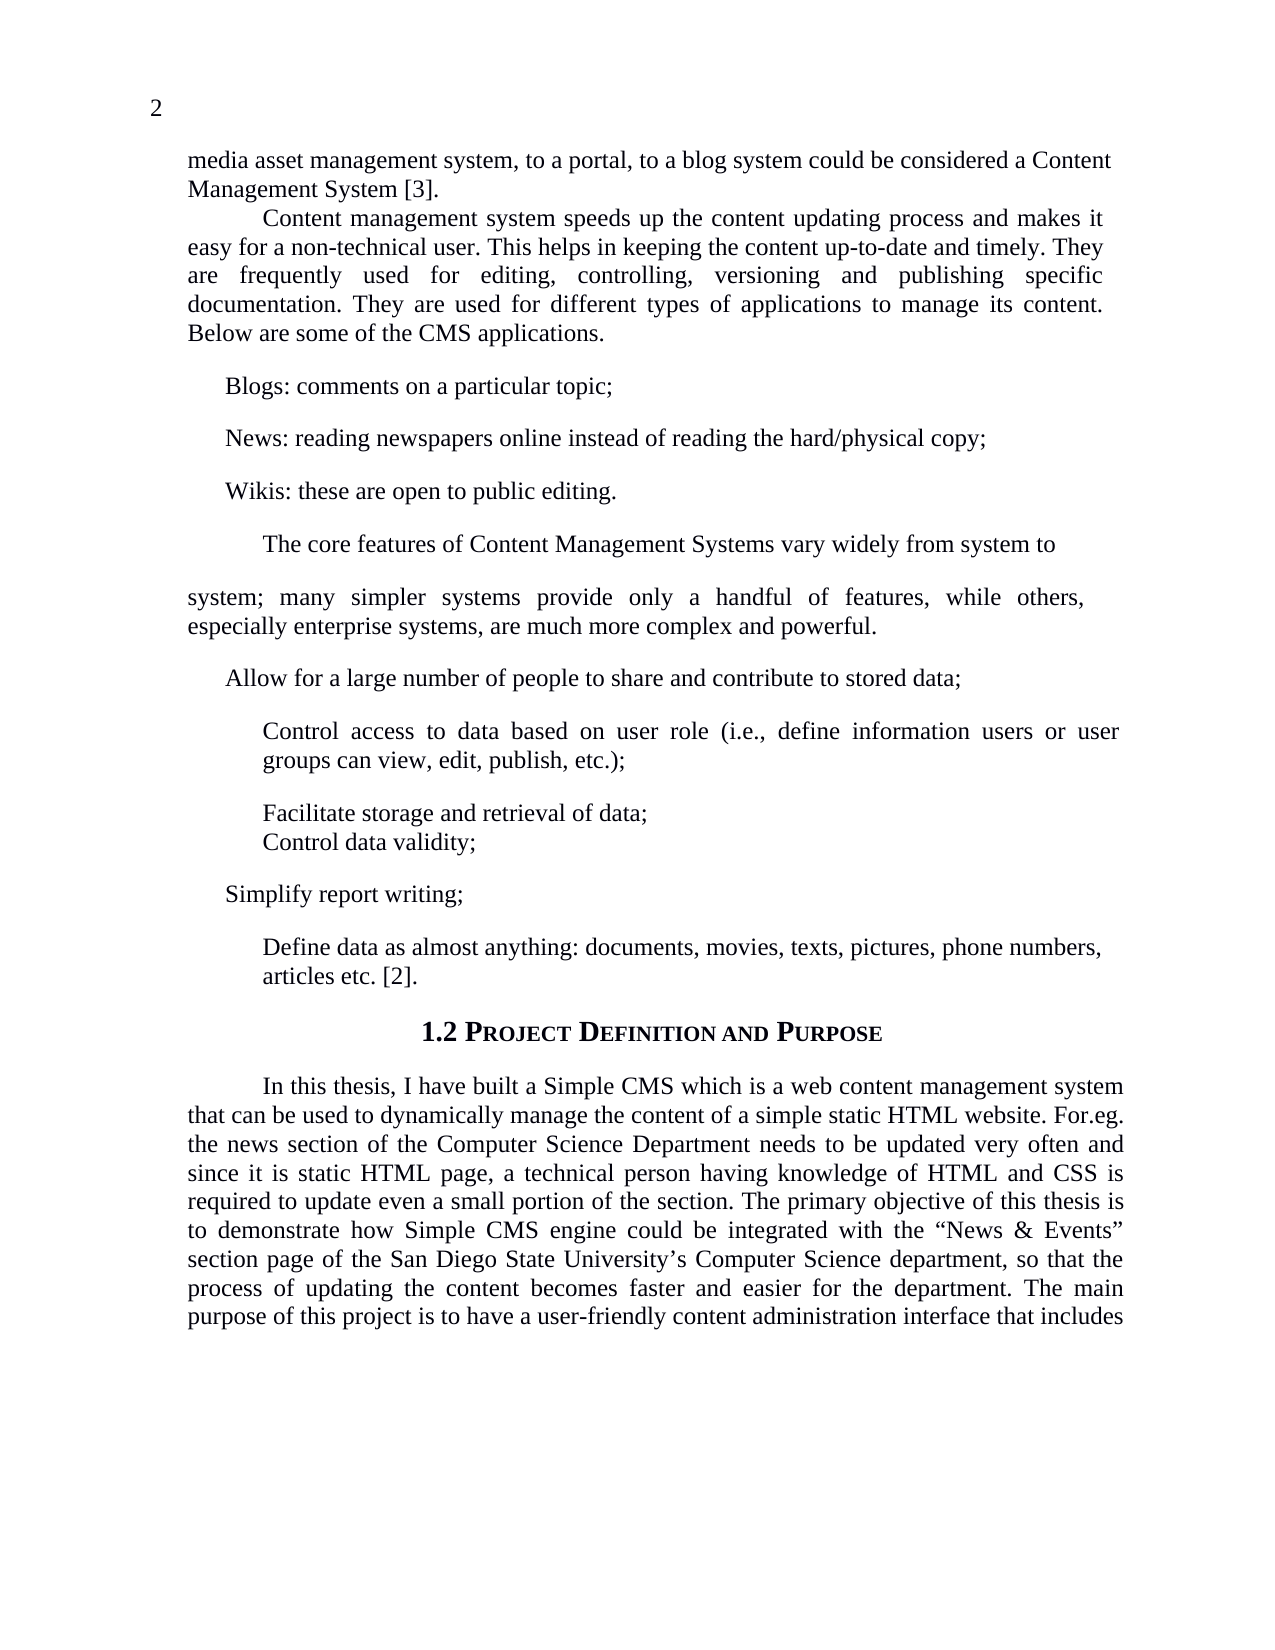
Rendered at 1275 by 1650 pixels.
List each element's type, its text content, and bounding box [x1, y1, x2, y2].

text Define data as almost anything: documents, movies, texts, pictures, phone numbers, articles etc. [2]. [262, 932, 1102, 990]
text News: reading newspapers online instead of reading the hard/physical copy; [225, 423, 1125, 452]
text Simplify report writing; [225, 879, 1125, 908]
text Wikis: these are open to public editing. [225, 476, 1125, 505]
text The core features of Content Management Systems vary widely from system to [262, 529, 1125, 558]
text In this thesis, I have built a Simple CMS which is a web content management system that can be used to dynamically manage the content of a simple static HTML website. For.eg. the news section of the Computer Science Department needs to be updated very often and since it is static HTML page, a technical person having knowledge of HTML and CSS is required to update even a small portion of the section. The primary objective of this thesis is to demonstrate how Simple CMS engine could be integrated with the “News & Events” section page of the San Diego State University’s Computer Science department, so that the process of updating the content becomes faster and easier for the department. The main purpose of this project is to have a user-friendly content administration interface that includes [187, 1071, 1125, 1330]
text 1.2 PROJECT DEFINITION AND PURPOSE [421, 1014, 1125, 1047]
text system; many simpler systems provide only a handful of features, while others, especially enterprise systems, are much more complex and powerful. [187, 582, 1085, 639]
text Facilitate storage and retrieval of data; Control data validity; [262, 798, 648, 855]
text 2 [150, 93, 1125, 121]
text Allow for a large number of people to share and contribute to stored data; [225, 663, 1125, 692]
text Control access to data based on user role (i.e., define information users or user groups can view, edit, publish, etc.); [262, 716, 1121, 774]
text Content management system speeds up the content updating process and makes it easy for a non-technical user. This helps in keeping the content up-to-date and timely. They are frequently used for editing, controlling, versioning and publishing specific documentation. They are used for different types of applications to manage its content. Below are some of the CMS applications. [187, 203, 1104, 347]
text Blogs: comments on a particular topic; [225, 371, 1125, 399]
text media asset management system, to a portal, to a blog system could be considered a Content Management System [3]. [187, 145, 1112, 203]
